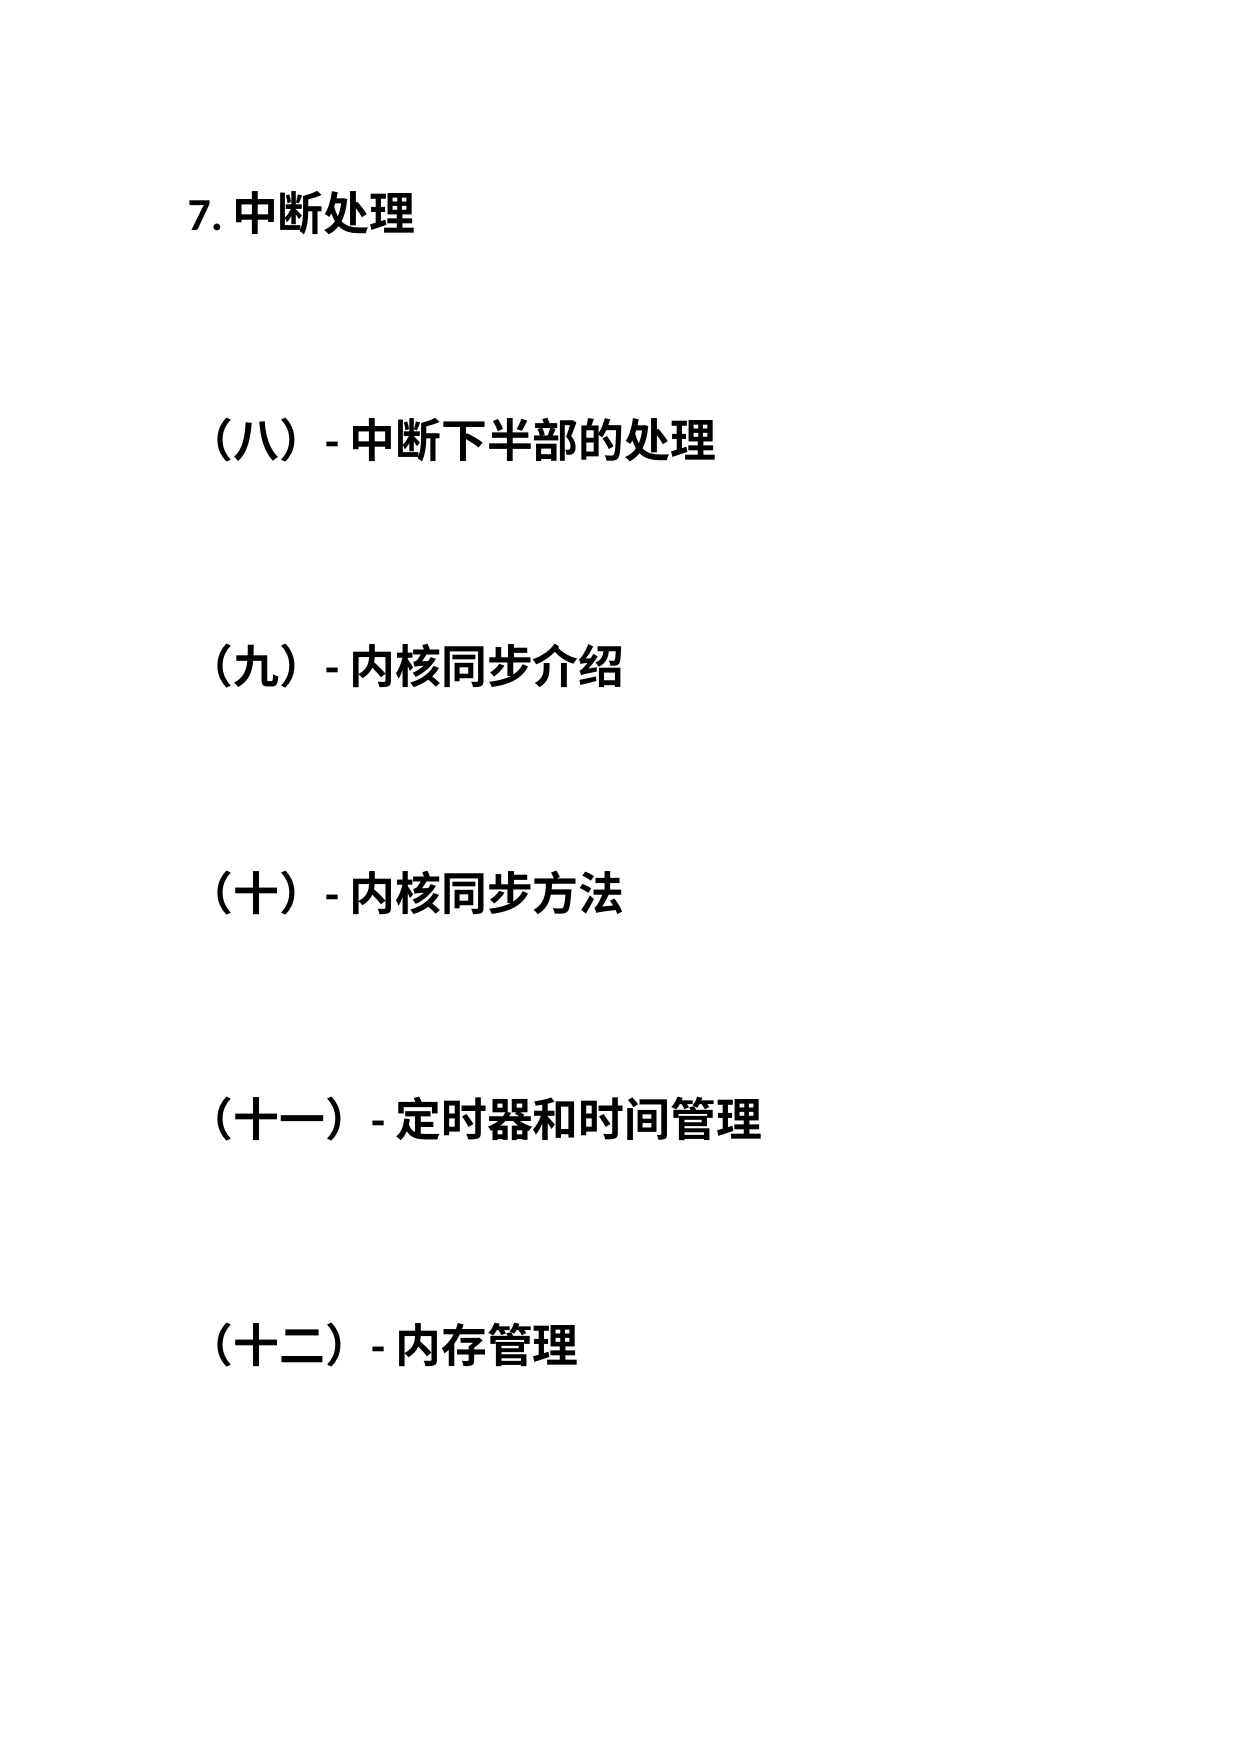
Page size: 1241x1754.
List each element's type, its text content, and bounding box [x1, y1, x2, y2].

subtitle （八）- 中断下半部的处理 [187, 388, 1053, 486]
subtitle （十一）- 定时器和时间管理 [187, 1068, 1053, 1165]
subtitle （十二）- 内存管理 [187, 1294, 1053, 1392]
subtitle （九）- 内核同步介绍 [187, 615, 1053, 712]
subtitle 中断处理 [187, 162, 1053, 259]
subtitle （十）- 内核同步方法 [187, 841, 1053, 939]
